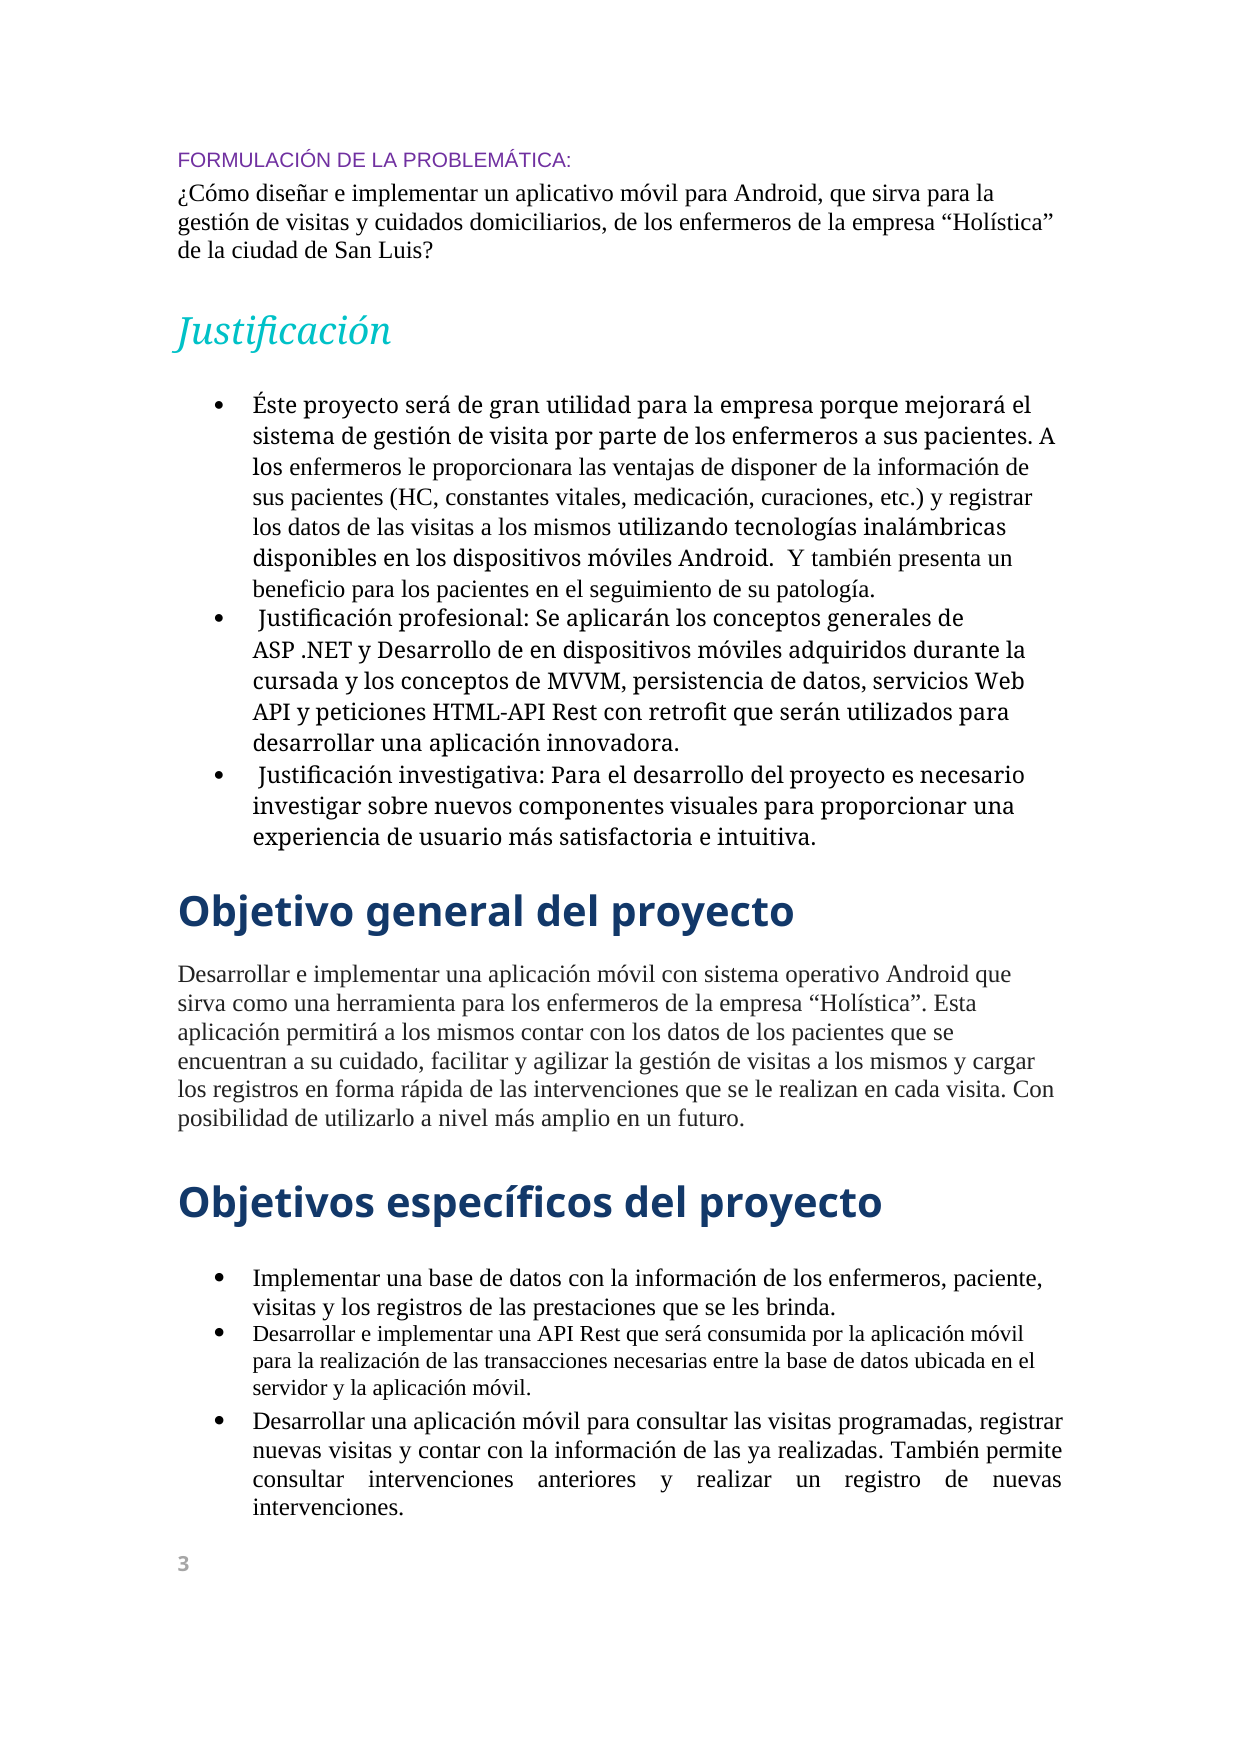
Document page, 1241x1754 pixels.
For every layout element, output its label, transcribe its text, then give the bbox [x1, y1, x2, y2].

text Desarrollar e implementar una aplicación móvil con sistema operativo Android que sirva como una herramienta para los enfermeros de la empresa “Holística”. Esta aplicación permitirá a los mismos contar con los datos de los pacientes que se encuentran a su cuidado, facilitar y agilizar la gestión de visitas a los mismos y cargar los registros en forma rápida de las intervenciones que se le realizan en cada visita. Con posibilidad de utilizarlo a nivel más amplio en un futuro. [177, 959, 1063, 1132]
text Justificación [177, 304, 1063, 355]
list Éste proyecto será de gran utilidad para la empresa porque mejorará el sistema de gestión de visita por parte de los enfermeros a sus pacientes. A los enfermeros le proporcionara las ventajas de disponer de la información de sus pacientes (HC, constantes vitales, medicación, curaciones, etc.) y registrar los datos de las visitas a los mismos utilizando tecnologías inalámbricas disponibles en los dispositivos móviles Android. Y también presenta un beneficio para los pacientes en el seguimiento de su patología. [215, 389, 1063, 602]
subtitle Objetivos específicos del proyecto [177, 1173, 1063, 1229]
text ¿Cómo diseñar e implementar un aplicativo móvil para Android, que sirva para la gestión de visitas y cuidados domiciliarios, de los enfermeros de la empresa “Holística” de la ciudad de San Luis? [177, 178, 1063, 298]
subtitle Objetivo general del proyecto [177, 882, 1063, 938]
list Justificación profesional: Se aplicarán los conceptos generales de ASP .NET y Desarrollo de en dispositivos móviles adquiridos durante la cursada y los conceptos de MVVM, persistencia de datos, servicios Web API y peticiones HTML-API Rest con retrofit que serán utilizados para desarrollar una aplicación innovadora. [215, 602, 1063, 759]
text FORMULACIÓN DE LA PROBLEMÁTICA: [177, 148, 1063, 172]
list Desarrollar e implementar una API Rest que será consumida por la aplicación móvil para la realización de las transacciones necesarias entre la base de datos ubicada en el servidor y la aplicación móvil. [215, 1321, 1063, 1400]
list Implementar una base de datos con la información de los enfermeros, paciente, visitas y los registros de las prestaciones que se les brinda. [215, 1263, 1063, 1321]
list Desarrollar una aplicación móvil para consultar las visitas programadas, registrar nuevas visitas y contar con la información de las ya realizadas. También permite consultar intervenciones anteriores y realizar un registro de nuevas intervenciones. [215, 1406, 1063, 1521]
list Justificación investigativa: Para el desarrollo del proyecto es necesario investigar sobre nuevos componentes visuales para proporcionar una experiencia de usuario más satisfactoria e intuitiva. [215, 759, 1063, 852]
